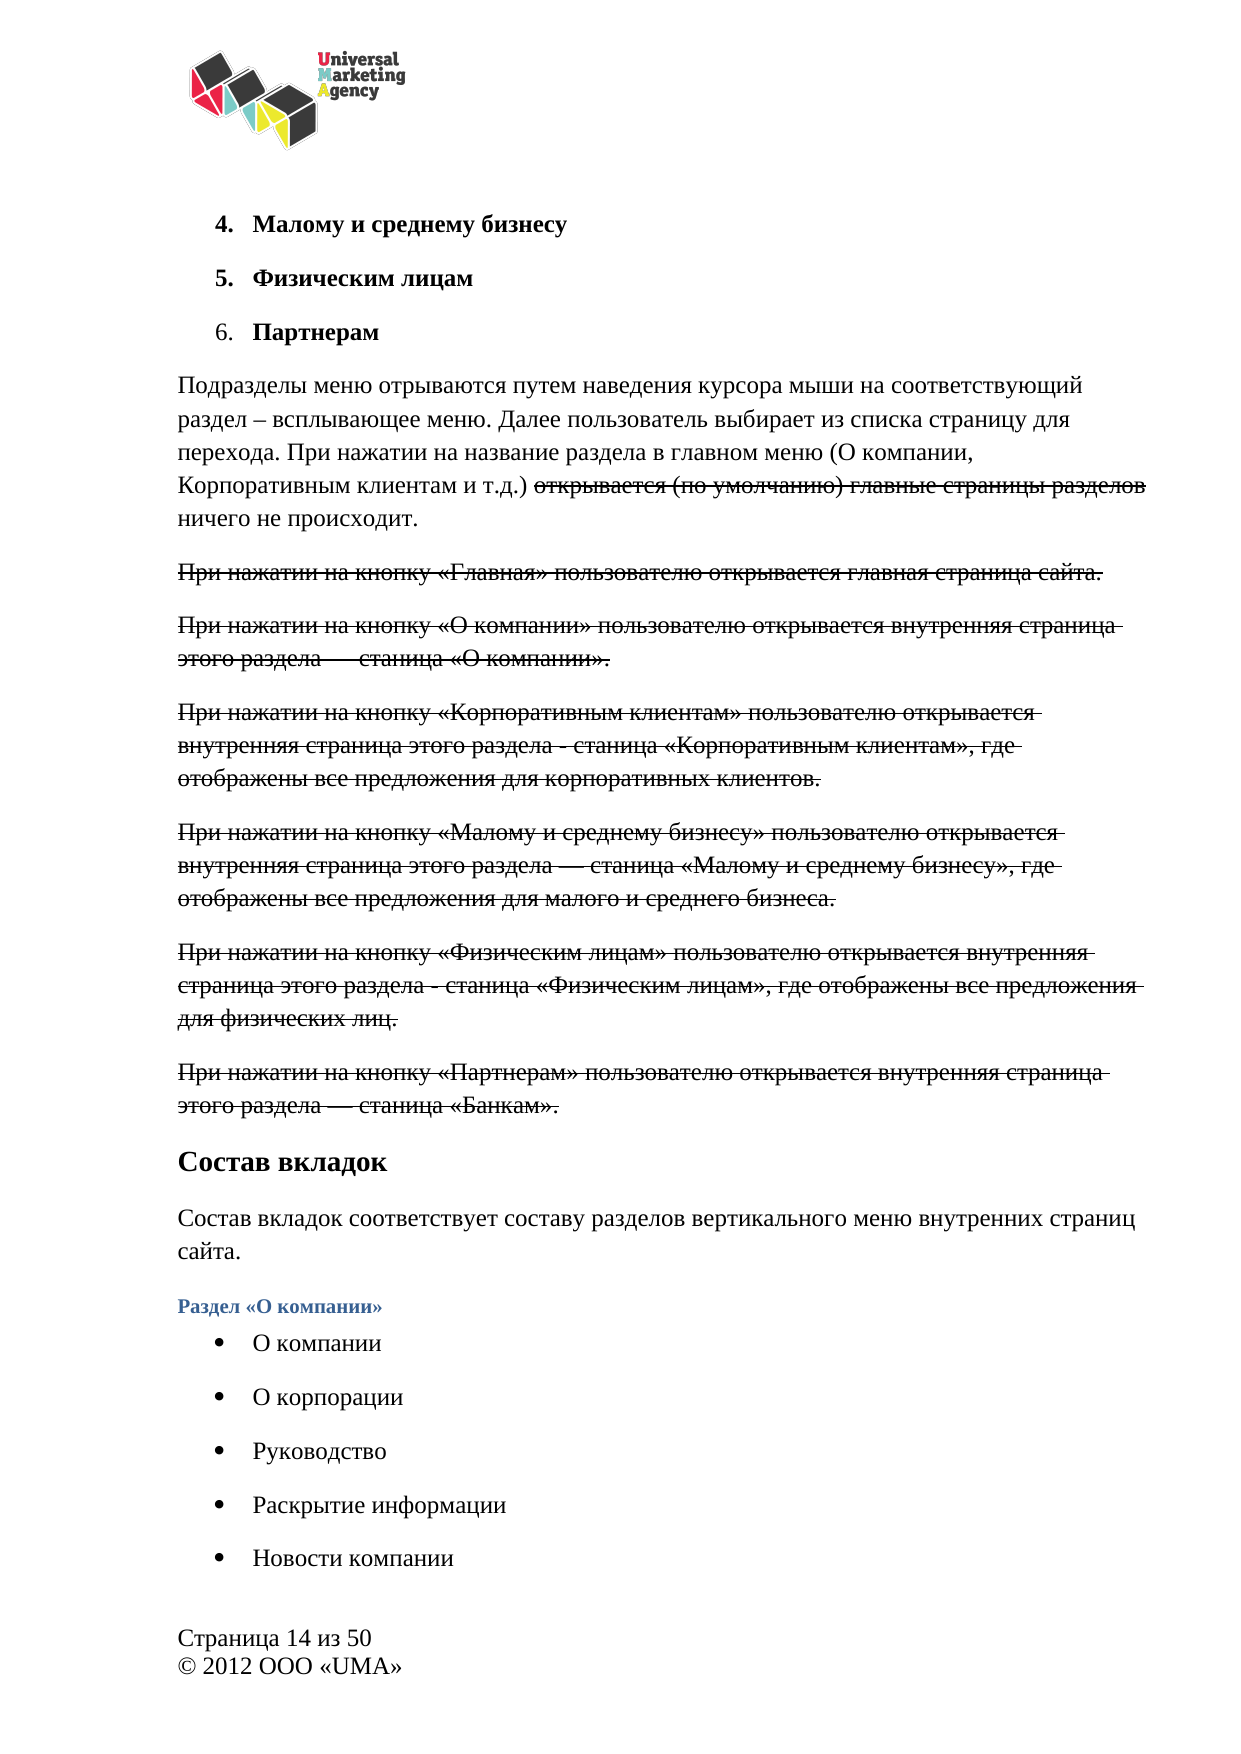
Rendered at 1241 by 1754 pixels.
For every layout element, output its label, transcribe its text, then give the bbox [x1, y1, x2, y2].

text При нажатии на кнопку «О компании» пользователю открывается внутренняя страница этого раздела — станица «О компании». [177, 610, 1152, 672]
list Физическим лицам [215, 263, 1152, 292]
text При нажатии на кнопку «Физическим лицам» пользователю открывается внутренняя страница этого раздела - станица «Физическим лицам», где отображены все предложения для физических лиц. [177, 937, 1152, 1032]
list О корпорации [215, 1382, 1152, 1411]
list Руководство [215, 1436, 1152, 1464]
text При нажатии на кнопку «Главная» пользователю открывается главная страница сайта. [177, 557, 1152, 585]
list Малому и среднему бизнесу [215, 209, 1152, 238]
text Состав вкладок [177, 1144, 1152, 1177]
text При нажатии на кнопку «Малому и среднему бизнесу» пользователю открывается внутренняя страница этого раздела — станица «Малому и среднему бизнесу», где отображены все предложения для малого и среднего бизнеса. [177, 817, 1152, 912]
picture [177, 11, 414, 181]
list Раскрытие информации [215, 1490, 1152, 1518]
text Состав вкладок соответствует составу разделов вертикального меню внутренних страниц сайта. [177, 1203, 1152, 1265]
text При нажатии на кнопку «Корпоративным клиентам» пользователю открывается внутренняя страница этого раздела - станица «Корпоративным клиентам», где отображены все предложения для корпоративных клиентов. [177, 697, 1152, 792]
text При нажатии на кнопку «Партнерам» пользователю открывается внутренняя страница этого раздела — станица «Банкам». [177, 1057, 1152, 1119]
text Подразделы меню отрываются путем наведения курсора мыши на соответствующий раздел – всплывающее меню. Далее пользователь выбирает из списка страницу для перехода. При нажатии на название раздела в главном меню (О компании, Корпоративным клиентам и т.д.) открывается (по умолчанию) главные страницы разделов ничего не происходит. [177, 371, 1152, 531]
list Новости компании [215, 1543, 1152, 1572]
list О компании [215, 1328, 1152, 1357]
list Партнерам [215, 317, 1152, 346]
subtitle Раздел «О компании» [177, 1294, 1152, 1318]
